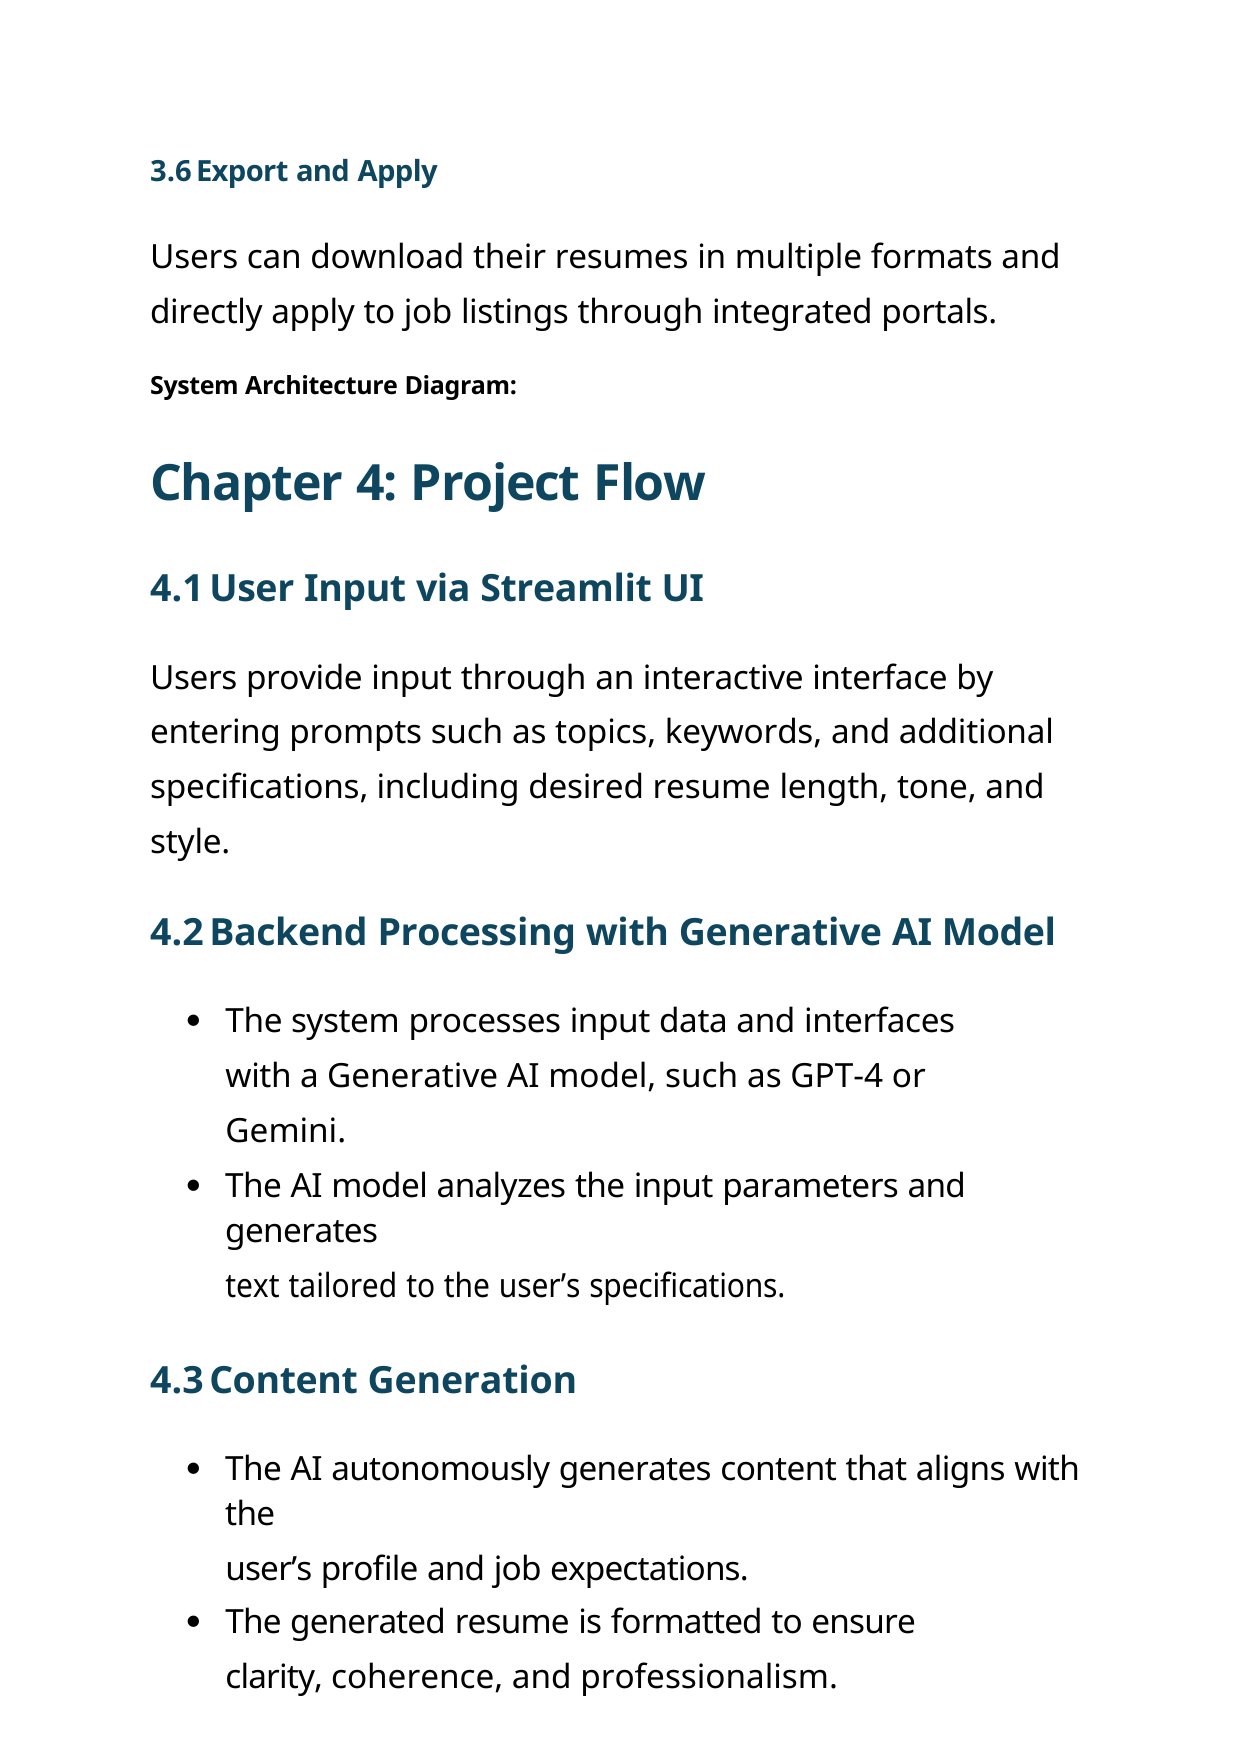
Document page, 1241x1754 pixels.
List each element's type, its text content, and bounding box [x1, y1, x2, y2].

text Users can download their resumes in multiple formats and directly apply to job listings through integrated portals. [150, 232, 1093, 333]
subtitle Backend Processing with Generative AI Model [150, 905, 1093, 956]
list The generated resume is formatted to ensure clarity, coherence, and professionalism. [188, 1598, 974, 1698]
list The AI autonomously generates content that aligns with the [188, 1445, 1093, 1536]
text Users provide input through an interactive interface by entering prompts such as topics, keywords, and additional specifications, including desired resume length, tone, and style. [150, 653, 1093, 863]
list The AI model analyzes the input parameters and generates [188, 1162, 1093, 1253]
subtitle Chapter 4: Project Flow [150, 447, 1093, 515]
subtitle User Input via Streamlit UI [150, 562, 1093, 613]
text System Architecture Diagram: [150, 368, 1093, 402]
list Export and Apply [150, 150, 1093, 190]
text user’s profile and job expectations. [225, 1544, 1093, 1590]
subtitle Content Generation [150, 1353, 1093, 1404]
text text tailored to the user’s specifications. [225, 1261, 1093, 1307]
list The system processes input data and interfaces with a Generative AI model, such as GPT-4 or Gemini. [188, 997, 1002, 1152]
